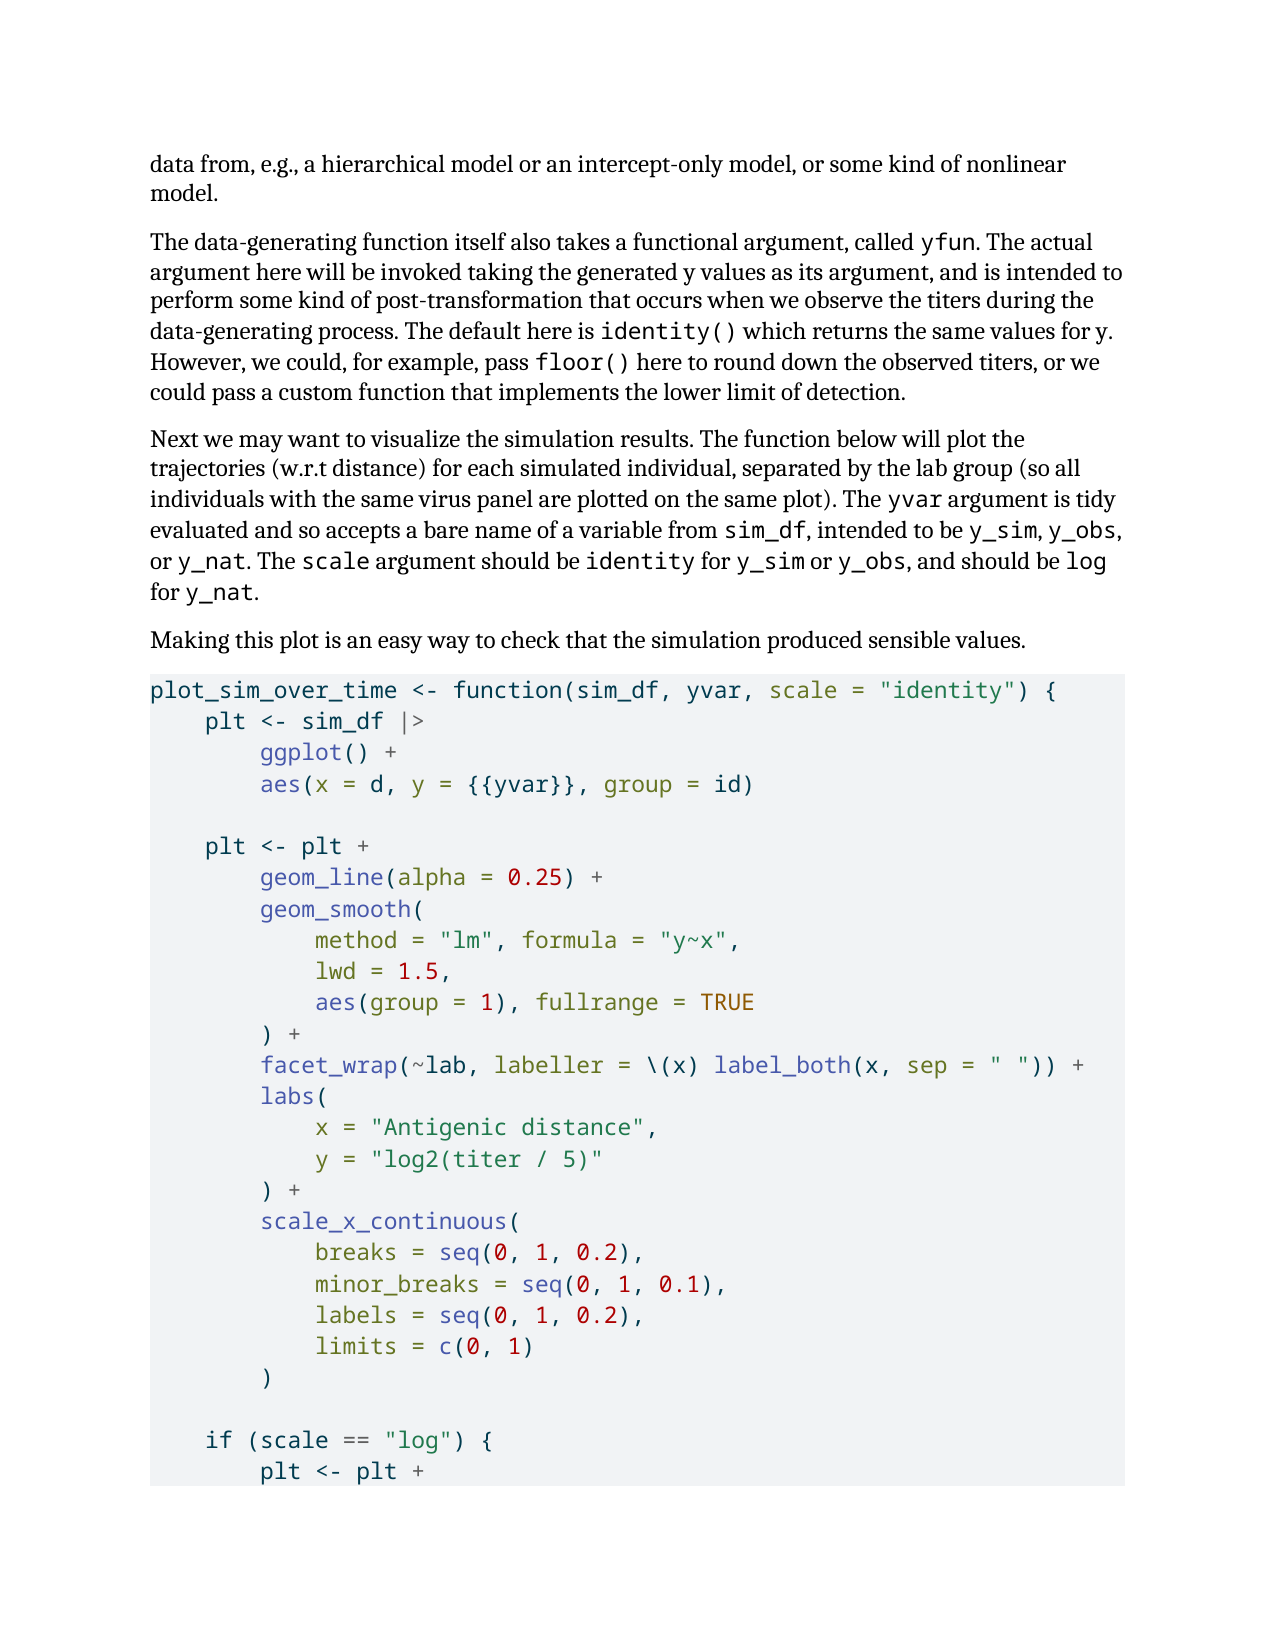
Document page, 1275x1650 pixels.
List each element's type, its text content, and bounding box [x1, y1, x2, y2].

text Next we may want to visualize the simulation results. The function below will plot the trajectories (w.r.t distance) for each simulated individual, separated by the lab group (so all individuals with the same virus panel are plotted on the same plot). The yvar argument is tidy evaluated and so accepts a bare name of a variable from sim_df, intended to be y_sim, y_obs, or y_nat. The scale argument should be identity for y_sim or y_obs, and should be log for y_nat. [150, 425, 1125, 607]
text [150, 150, 1125, 207]
text The data-generating function itself also takes a functional argument, called yfun. The actual argument here will be invoked taking the generated y values as its argument, and is intended to perform some kind of post-transformation that occurs when we observe the titers during the data-generating process. The default here is identity() which returns the same values for y. However, we could, for example, pass floor() here to round down the observed titers, or we could pass a custom function that implements the lower limit of detection. [150, 226, 1125, 406]
text Making this plot is an easy way to check that the simulation produced sensible values. [150, 626, 1125, 655]
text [150, 674, 1125, 1486]
